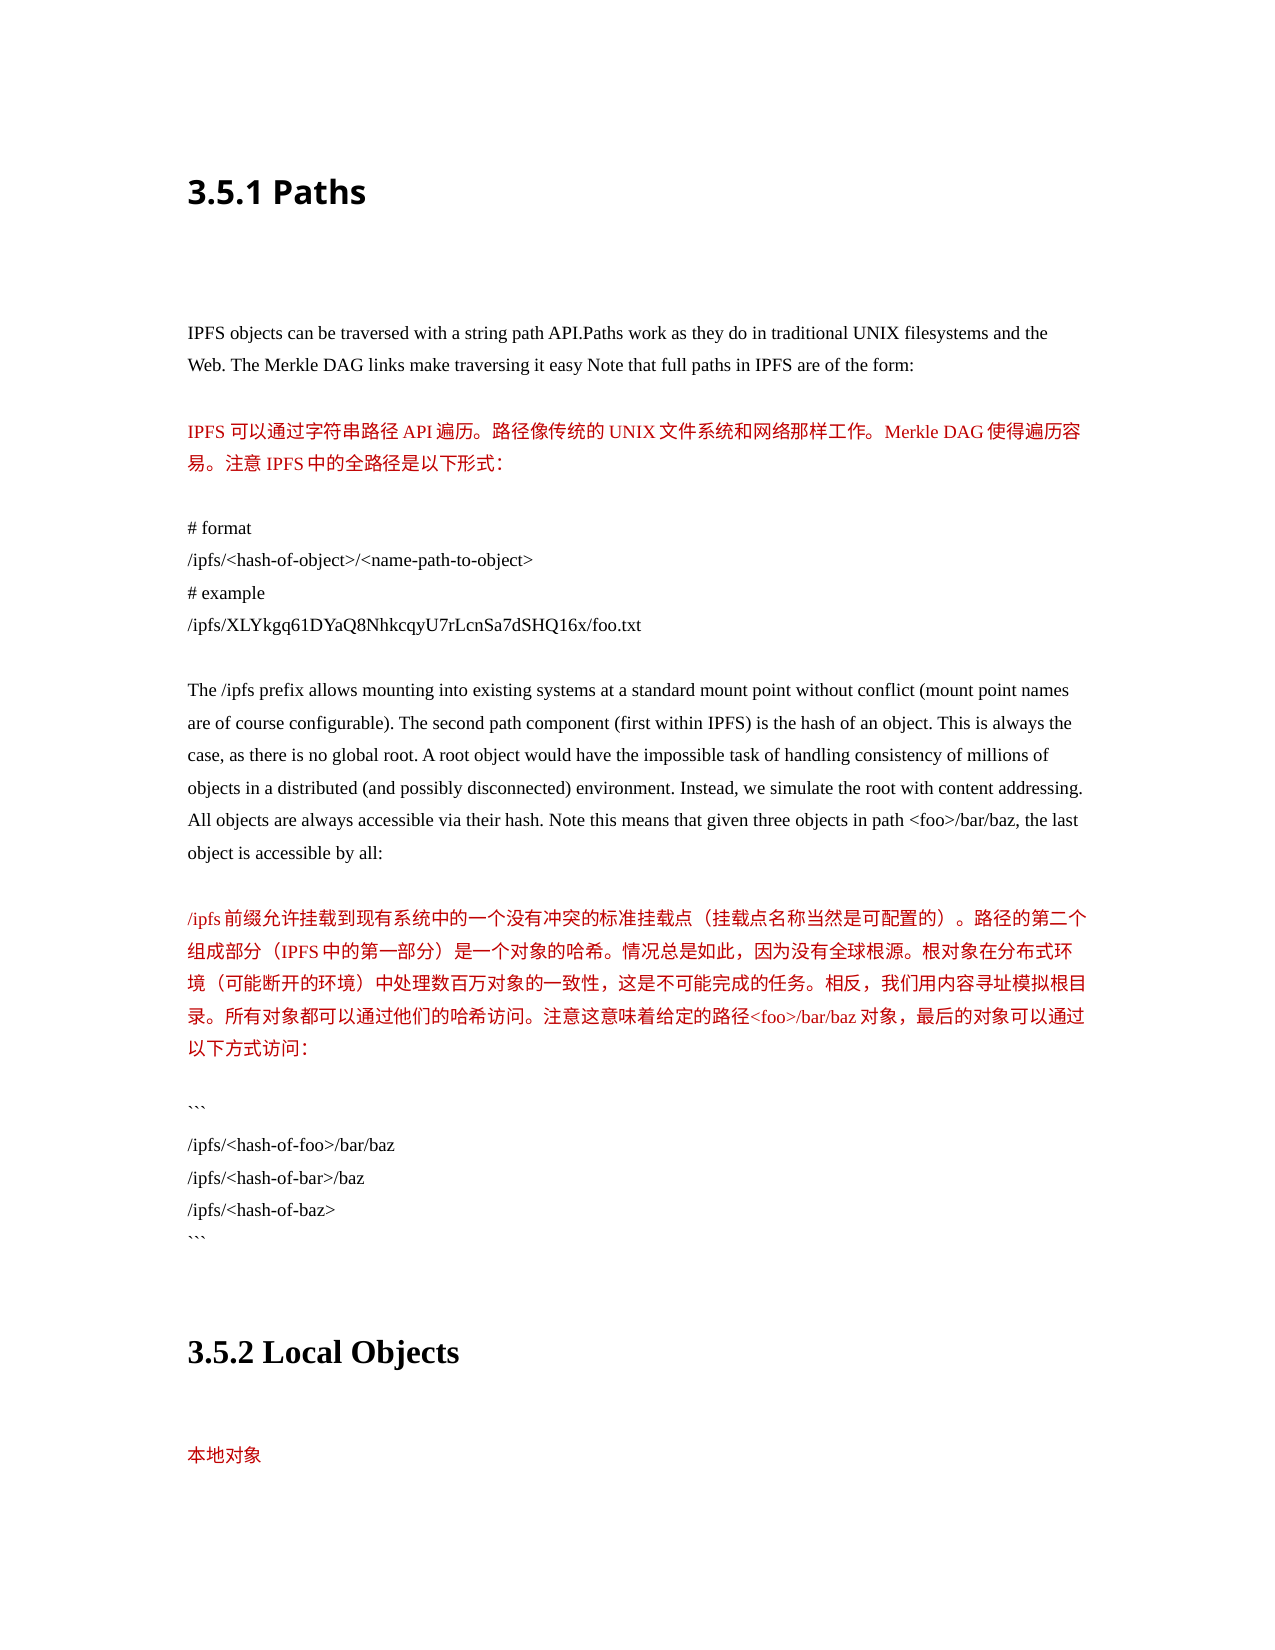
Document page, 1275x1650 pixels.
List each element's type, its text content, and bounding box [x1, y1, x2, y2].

text /ipfs前缀允许挂载到现有系统中的一个没有冲突的标准挂载点（挂载点名称当然是可配置的）。路径的第二个组成部分（IPFS中的第一部分）是一个对象的哈希。情况总是如此，因为没有全球根源。根对象在分布式环境（可能断开的环境）中处理数百万对象的一致性，这是不可能完成的任务。相反，我们用内容寻址模拟根目录。所有对象都可以通过他们的哈希访问。注意这意味着给定的路径<foo>/bar/baz对象，最后的对象可以通过以下方式访问： [187, 901, 1087, 1064]
text /ipfs/<hash-of-foo>/bar/baz [187, 1129, 1087, 1161]
text ``` [187, 1096, 1087, 1129]
text /ipfs/<hash-of-object>/<name-path-to-object> [187, 544, 1087, 576]
text The /ipfs prefix allows mounting into existing systems at a standard mount point without conflict (mount point names are of course configurable). The second path component (first within IPFS) is the hash of an object. This is always the case, as there is no global root. A root object would have the impossible task of handling consistency of millions of objects in a distributed (and possibly disconnected) environment. Instead, we simulate the root with content addressing. All objects are always accessible via their hash. Note this means that given three objects in path <foo>/bar/baz, the last object is accessible by all: [187, 674, 1087, 869]
text # example [187, 576, 1087, 609]
text /ipfs/<hash-of-bar>/baz [187, 1161, 1087, 1194]
text /ipfs/<hash-of-baz> [187, 1194, 1087, 1226]
text /ipfs/XLYkgq61DYaQ8NhkcqyU7rLcnSa7dSHQ16x/foo.txt [187, 609, 1087, 641]
subtitle 3.5.1 Paths [187, 159, 1087, 224]
text IPFS 可以通过字符串路径API遍历。路径像传统的UNIX文件系统和网络那样工作。Merkle DAG使得遍历容易。注意IPFS中的全路径是以下形式： [187, 414, 1087, 479]
text ``` [187, 1226, 1087, 1259]
subtitle 3.5.2 Local Objects [187, 1318, 1087, 1383]
text # format [187, 511, 1087, 544]
text IPFS objects can be traversed with a string path API.Paths work as they do in traditional UNIX filesystems and the Web. The Merkle DAG links make traversing it easy Note that full paths in IPFS are of the form: [187, 316, 1087, 381]
text 本地对象 [187, 1438, 1087, 1471]
